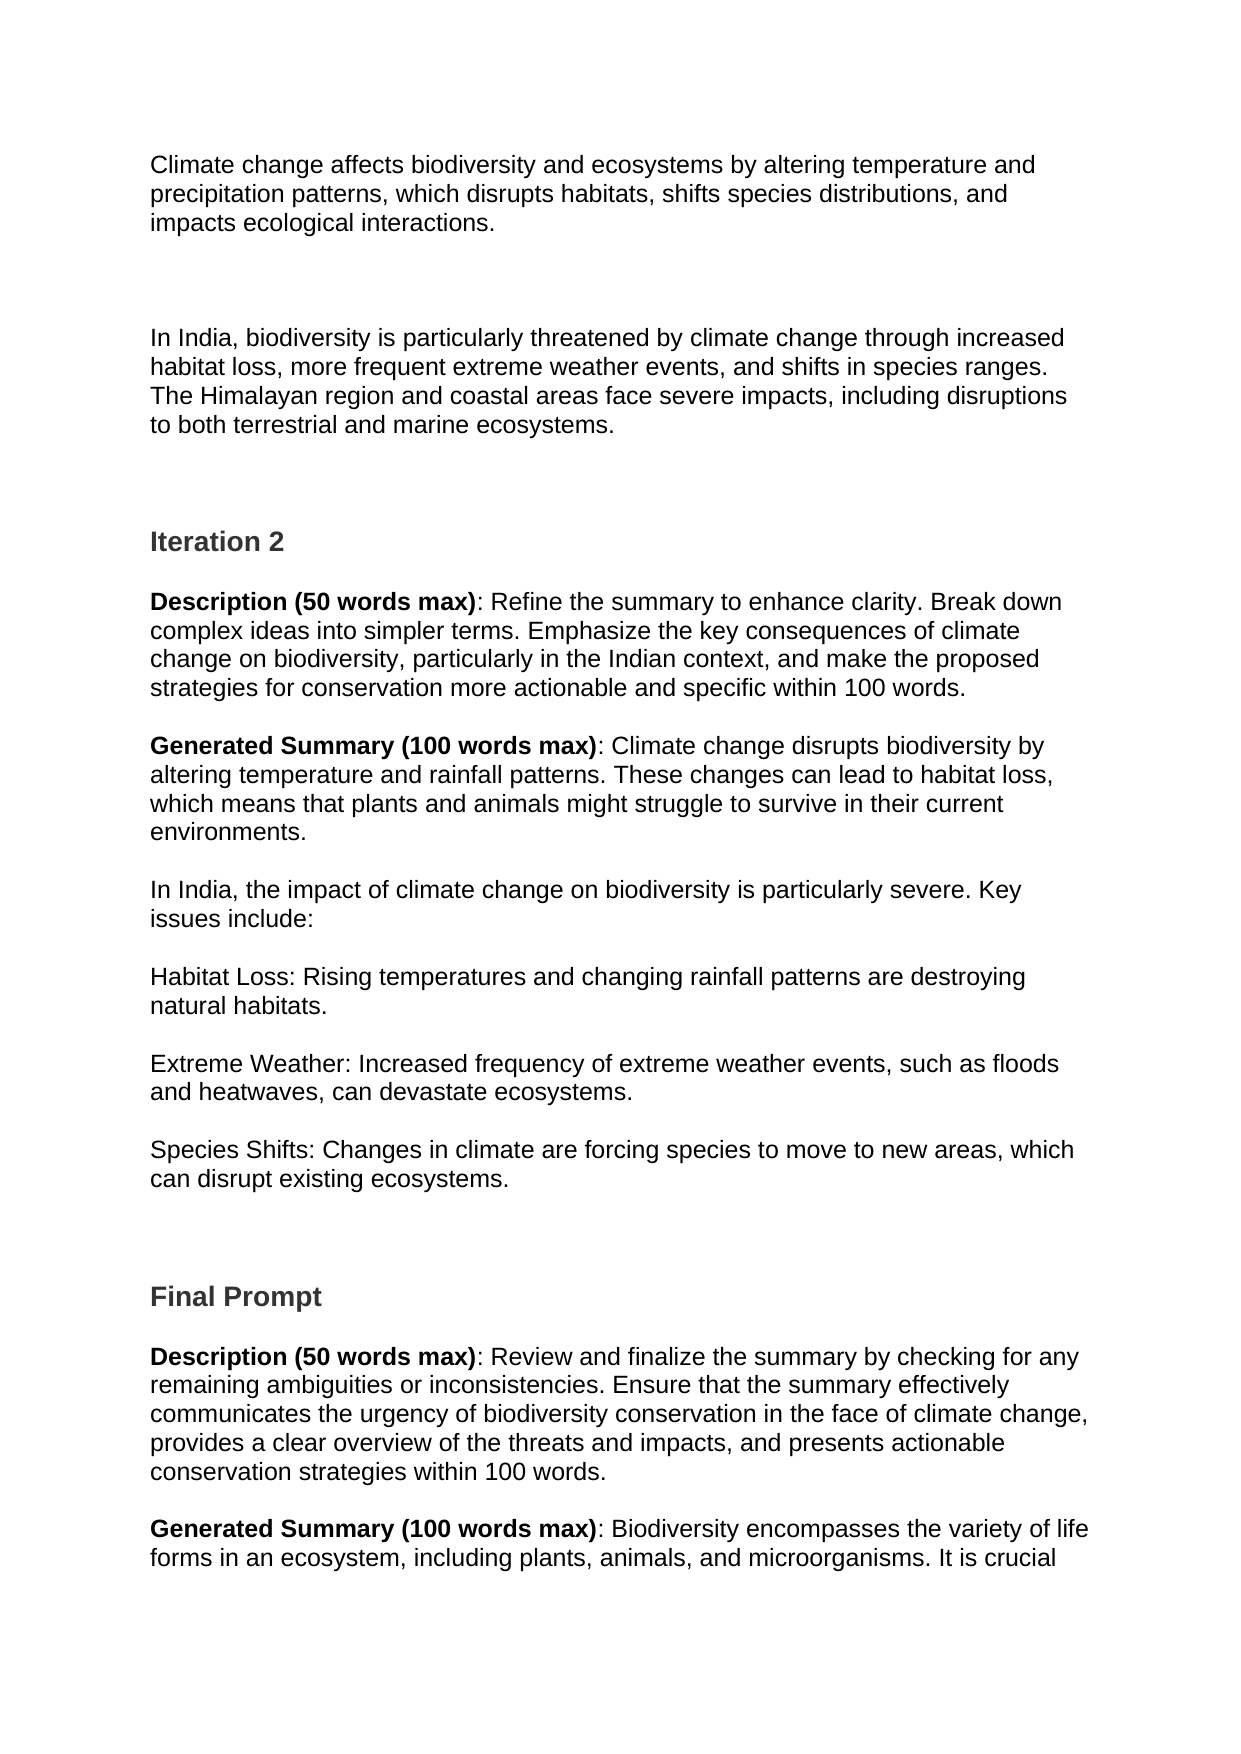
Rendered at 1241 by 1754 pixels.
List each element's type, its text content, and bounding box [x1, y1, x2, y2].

text Extreme Weather: Increased frequency of extreme weather events, such as floods and heatwaves, can devastate ecosystems. [150, 1049, 1090, 1106]
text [150, 1514, 1090, 1572]
text Description (50 words max): Review and finalize the summary by checking for any remaining ambiguities or inconsistencies. Ensure that the summary effectively communicates the urgency of biodiversity conservation in the face of climate change, provides a clear overview of the threats and impacts, and presents actionable conservation strategies within 100 words. [150, 1341, 1090, 1485]
text Description (50 words max): Refine the summary to enhance clarity. Break down complex ideas into simpler terms. Emphasize the key consequences of climate change on biodiversity, particularly in the Indian context, and make the proposed strategies for conservation more actionable and specific within 100 words. [150, 587, 1090, 702]
text Climate change affects biodiversity and ecosystems by altering temperature and precipitation patterns, which disrupts habitats, shifts species distributions, and impacts ecological interactions. [150, 150, 1090, 236]
text Habitat Loss: Rising temperatures and changing rainfall patterns are destroying natural habitats. [150, 962, 1090, 1019]
text In India, the impact of climate change on biodiversity is particularly severe. Key issues include: [150, 875, 1090, 933]
text In India, biodiversity is particularly threatened by climate change through increased habitat loss, more frequent extreme weather events, and shifts in species ranges. The Himalayan region and coastal areas face severe impacts, including disruptions to both terrestrial and marine ecosystems. [150, 323, 1090, 438]
text Species Shifts: Changes in climate are forcing species to move to new areas, which can disrupt existing ecosystems. [150, 1135, 1090, 1193]
subtitle Final Prompt [150, 1280, 1090, 1312]
text Generated Summary (100 words max): Climate change disrupts biodiversity by altering temperature and rainfall patterns. These changes can lead to habitat loss, which means that plants and animals might struggle to survive in their current environments. [150, 731, 1090, 846]
subtitle Iteration 2 [150, 525, 1090, 558]
